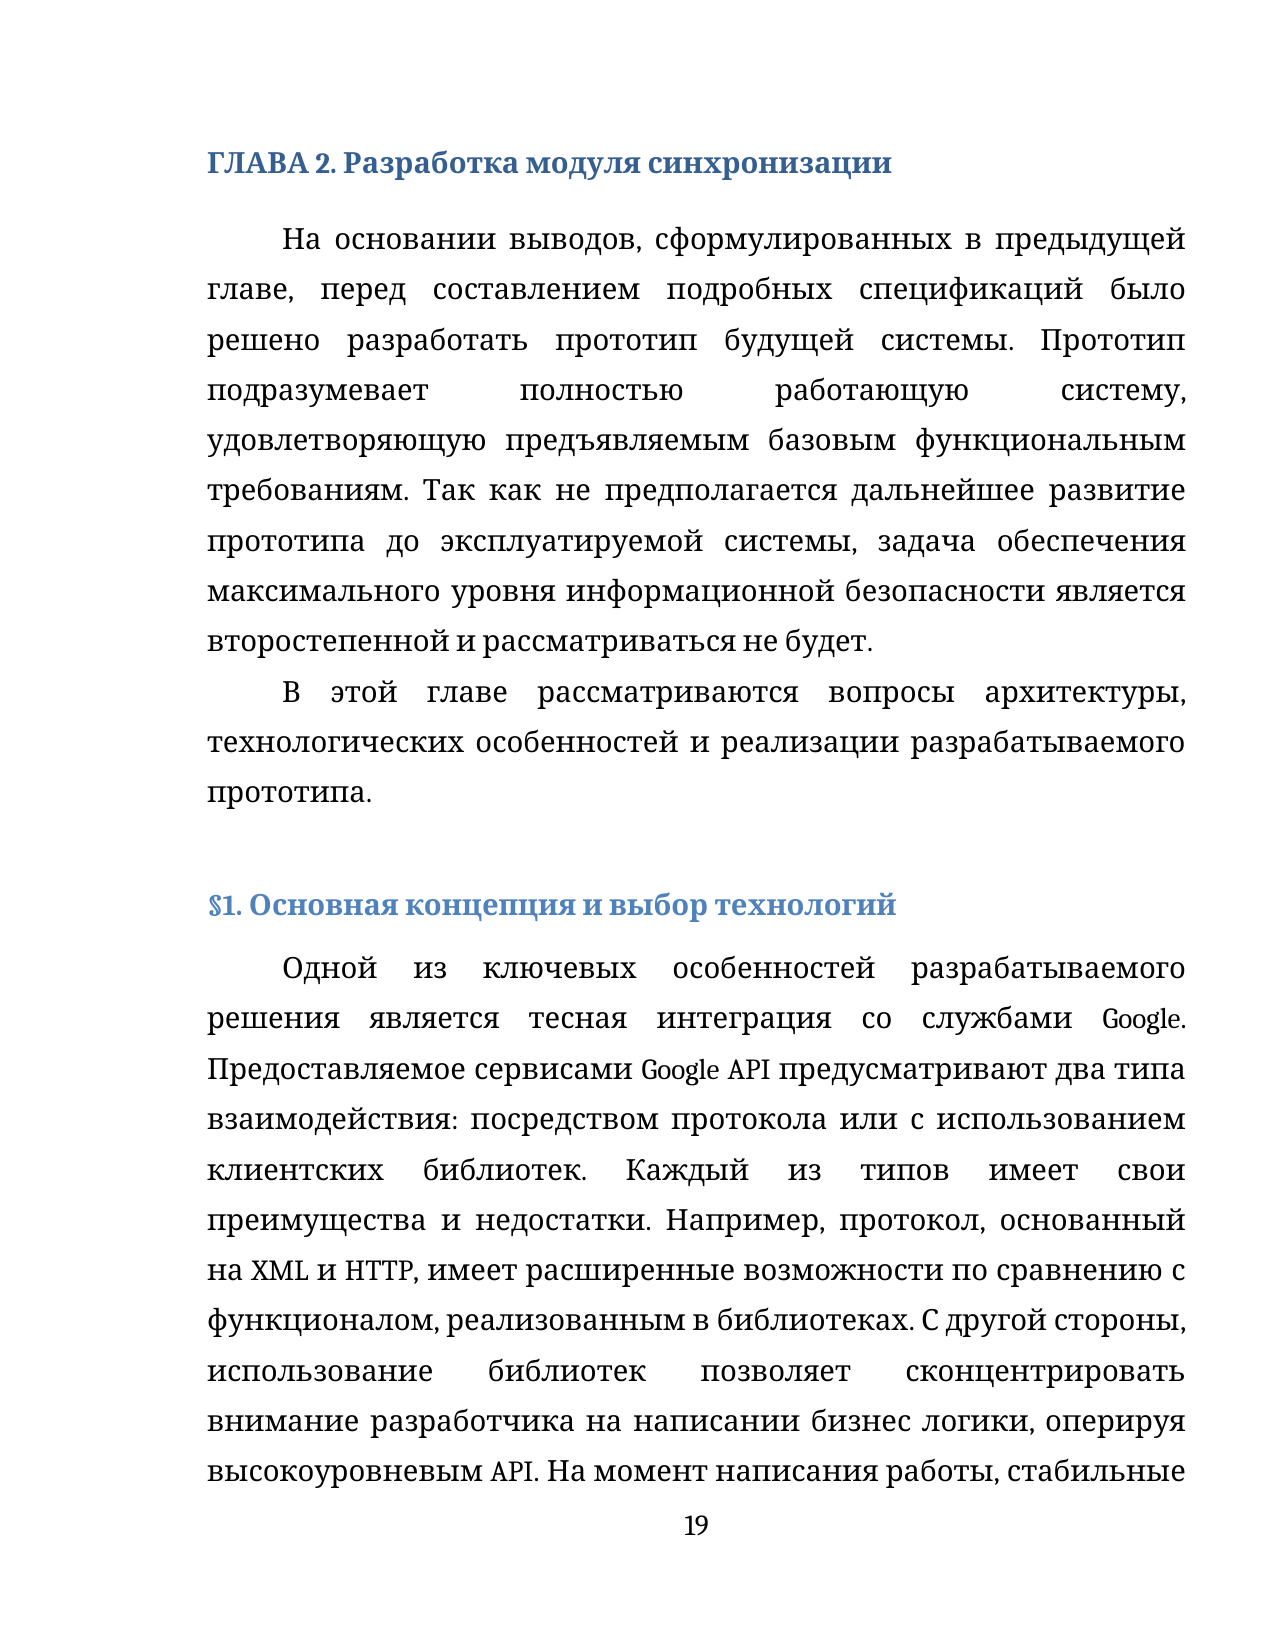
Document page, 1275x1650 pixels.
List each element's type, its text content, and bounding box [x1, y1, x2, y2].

subtitle ГЛАВА 2. Разработка модуля синхронизации [207, 148, 1186, 181]
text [207, 952, 1186, 1489]
text В этой главе рассматриваются вопросы архитектуры, технологических особенностей и реализации разрабатываемого прототипа. [207, 676, 1186, 810]
text На основании выводов, сформулированных в предыдущей главе, перед составлением подробных спецификаций было решено разработать прототип будущей системы. Прототип подразумевает полностью работающую систему, удовлетворяющую предъявляемым базовым функциональным требованиям. Так как не предполагается дальнейшее развитие прототипа до эксплуатируемой системы, задача обеспечения максимального уровня информационной безопасности является второстепенной и рассматриваться не будет. [207, 223, 1186, 659]
subtitle §1. Основная концепция и выбор технологий [207, 889, 1186, 923]
